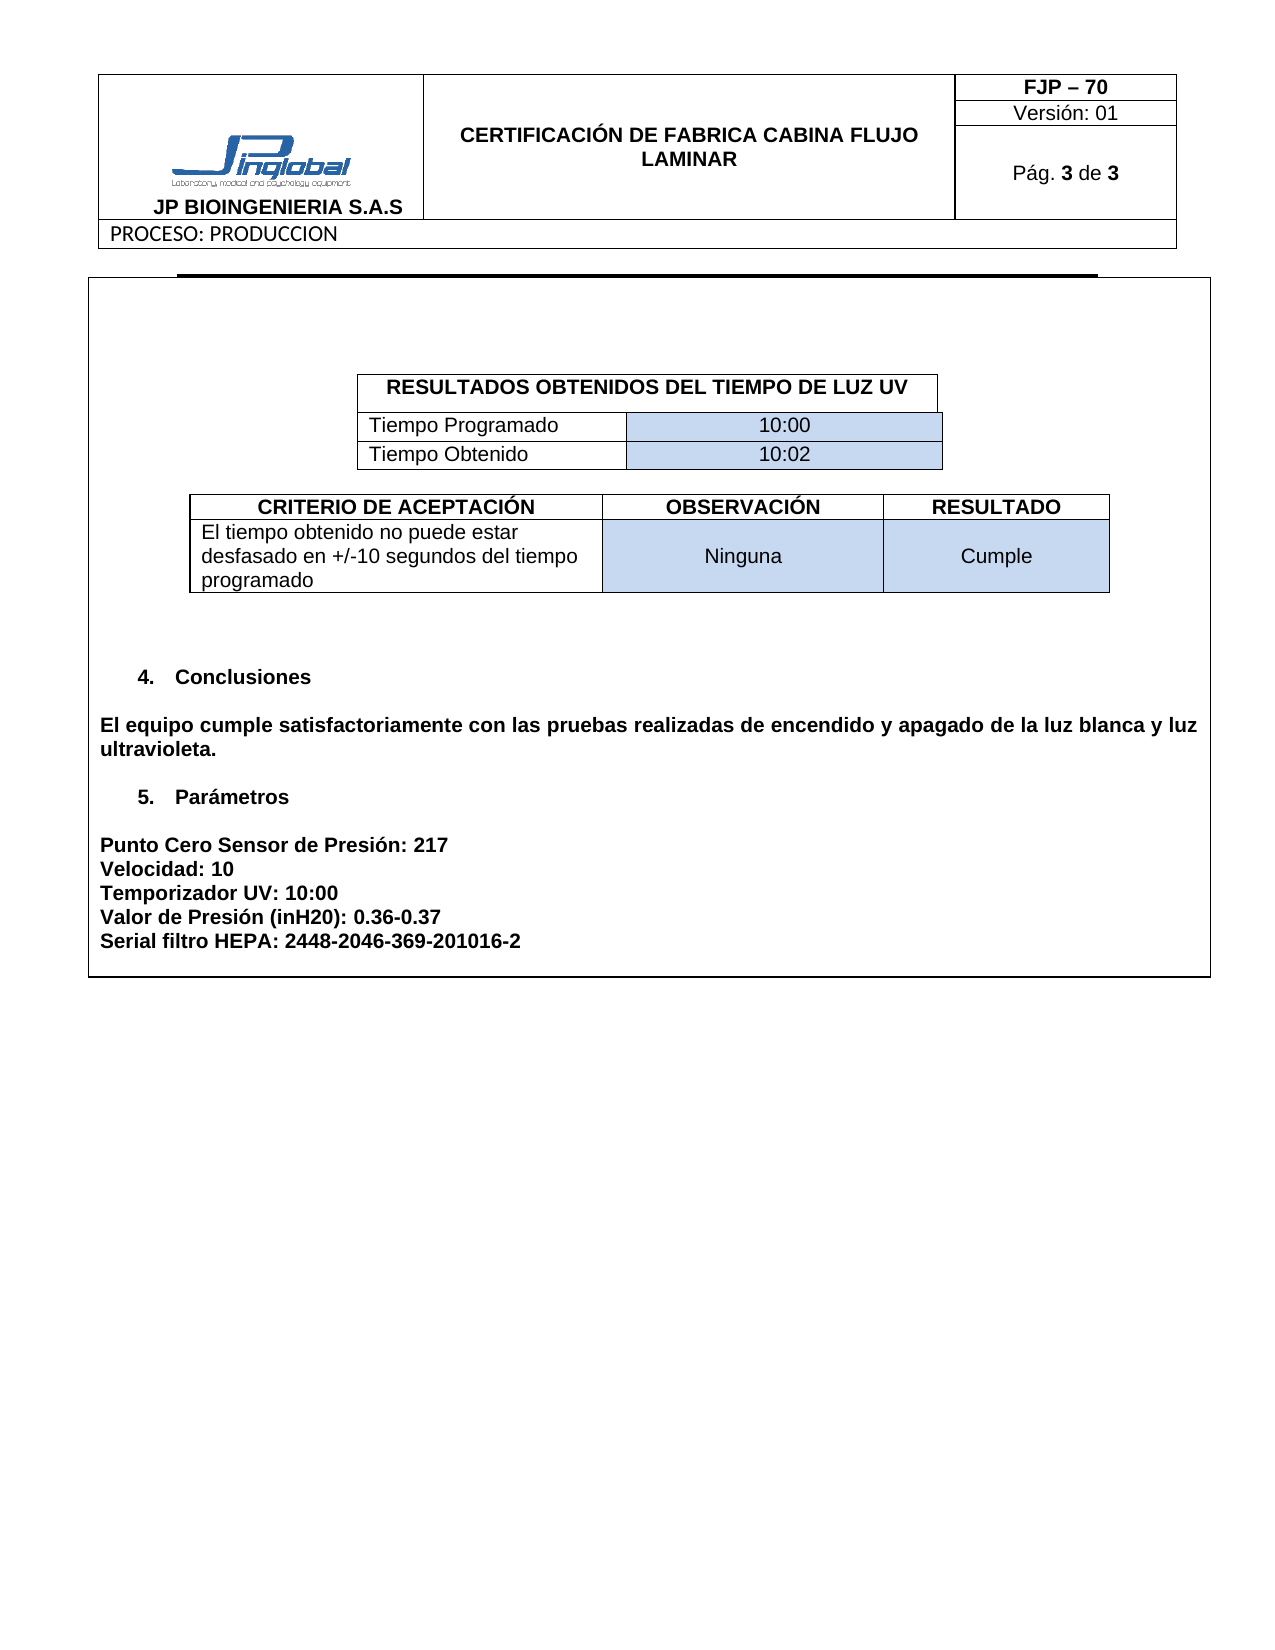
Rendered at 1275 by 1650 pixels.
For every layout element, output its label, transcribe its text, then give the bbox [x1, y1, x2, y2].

picture [160, 127, 362, 195]
